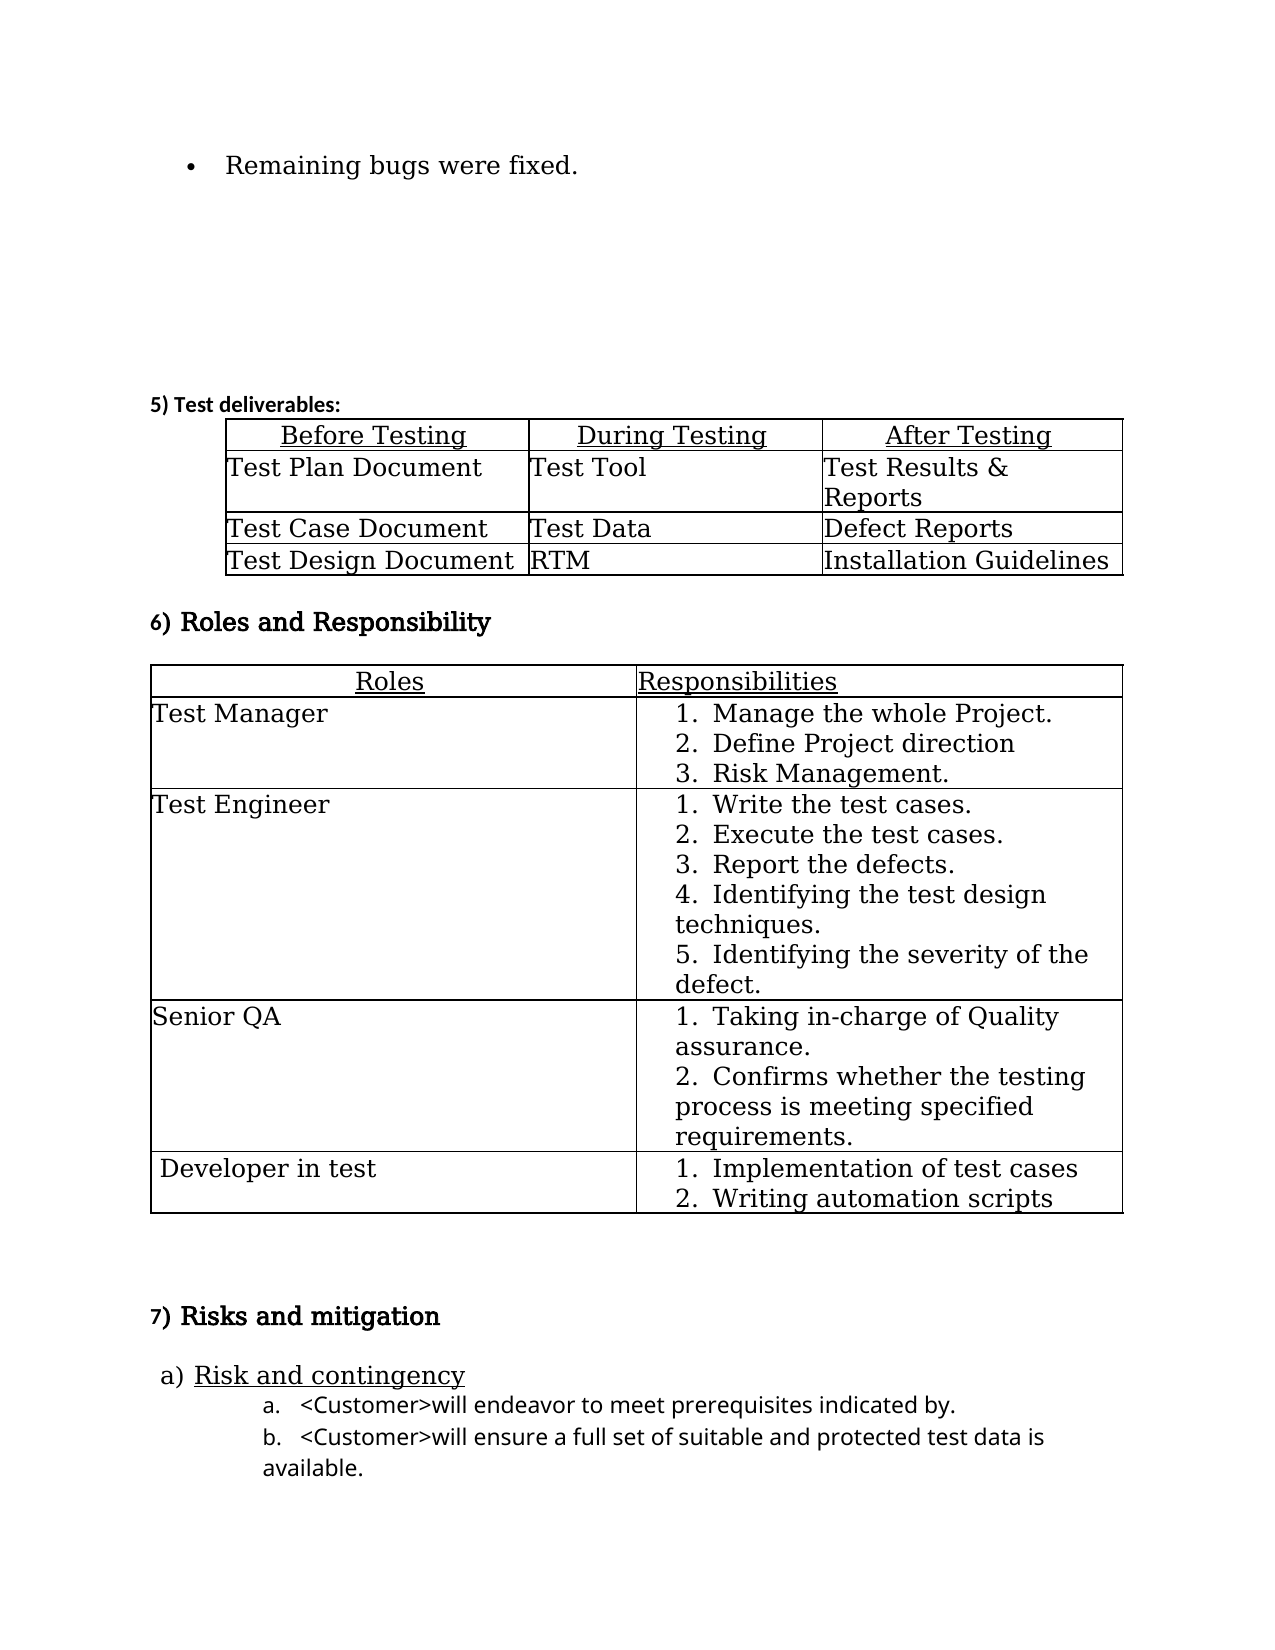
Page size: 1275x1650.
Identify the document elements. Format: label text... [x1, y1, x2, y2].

table_cell Senior QA [152, 1001, 636, 1151]
table_cell Test Case Document [227, 513, 528, 543]
text a) Risk and contingency [150, 1331, 1125, 1389]
table_cell Installation Guidelines [823, 544, 1122, 574]
table_cell Test Engineer [152, 789, 636, 999]
table_cell Test Data [530, 513, 822, 543]
table_cell Developer in test [152, 1152, 636, 1212]
table_cell RTM [530, 544, 822, 574]
table_cell Test Tool [530, 451, 822, 511]
list <Customer>will endeavor to meet prerequisites indicated by. [262, 1389, 1125, 1421]
text 7) Risks and mitigation [150, 1271, 1125, 1331]
list <Customer>will ensure a full set of suitable and protected test data is available. [262, 1421, 1125, 1483]
table_header During Testing [530, 420, 822, 449]
table_cell Defect Reports [823, 513, 1122, 543]
table_cell Test Results & Reports [823, 451, 1122, 511]
table_header Responsibilities [637, 666, 1122, 696]
table_header After Testing [823, 420, 1122, 449]
table_header Roles [152, 666, 636, 696]
table_header Before Testing [227, 420, 528, 449]
text 6) Roles and Responsibility [150, 606, 1125, 636]
table_cell Test Manager [152, 698, 636, 787]
table_cell Taking in-charge of Quality assurance. Confirms whether the testing process is meeting specified requirements. [637, 1001, 1122, 1151]
table_cell Implementation of test cases Writing automation scripts [637, 1152, 1122, 1212]
table_cell Manage the whole Project. Define Project direction Risk Management. [637, 698, 1122, 787]
table_cell Test Design Document [227, 544, 528, 574]
text 5) Test deliverables: [150, 390, 1125, 418]
table_cell Write the test cases. Execute the test cases. Report the defects. Identifying the test design techniques. Identifying the severity of the defect. [637, 789, 1122, 999]
list Remaining bugs were fixed. [187, 150, 1125, 180]
table_cell Test Plan Document [227, 451, 528, 511]
